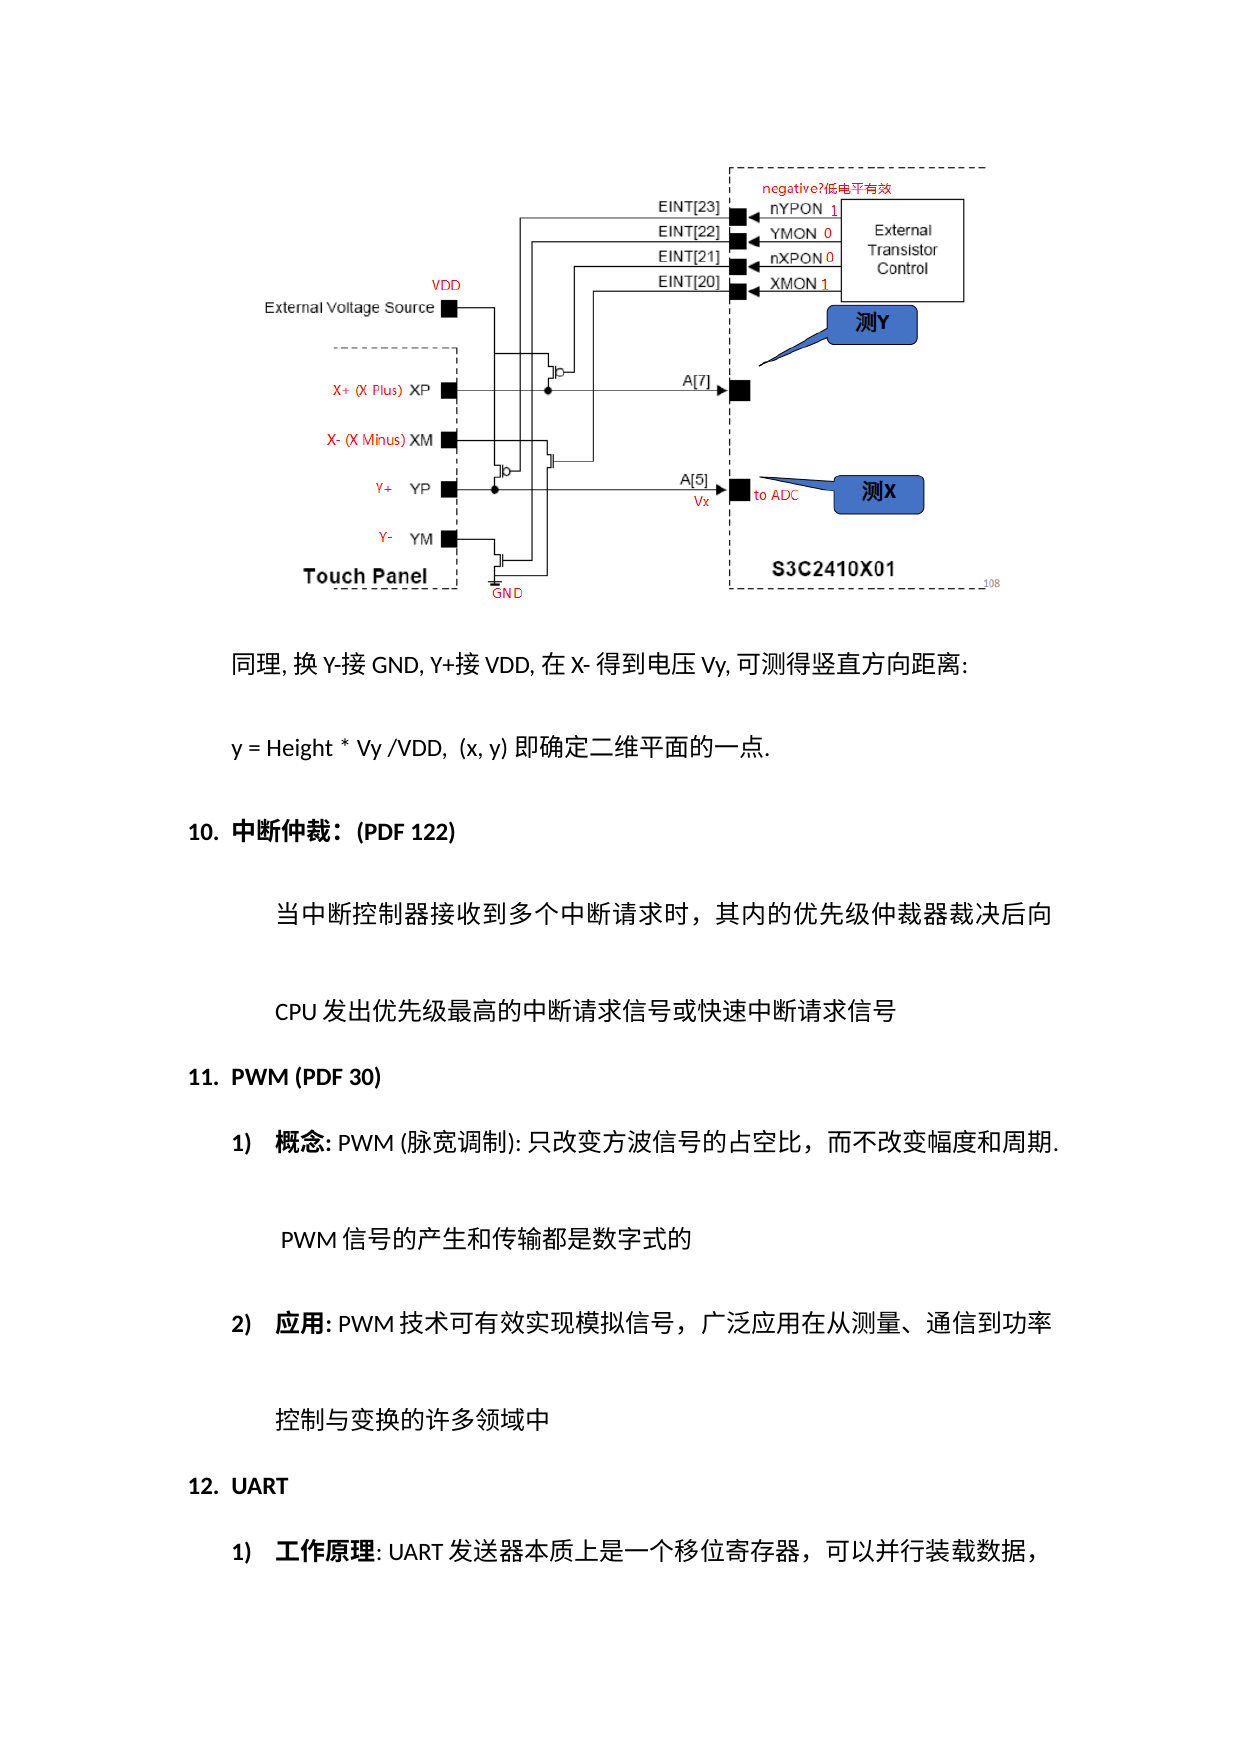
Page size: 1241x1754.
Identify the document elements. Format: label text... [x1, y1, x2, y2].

list 应用: PWM技术可有效实现模拟信号，广泛应用在从测量、通信到功率控制与变换的许多领域中 [231, 1289, 1053, 1451]
list 概念: PWM (脉宽调制): 只改变方波信号的占空比，而不改变幅度和周期. PWM信号的产生和传输都是数字式的 [231, 1108, 1053, 1271]
list 中断仲裁：(PDF 122) [187, 797, 1053, 862]
list UART [187, 1469, 1053, 1502]
list 当中断控制器接收到多个中断请求时，其内的优先级仲裁器裁决后向CPU发出优先级最高的中断请求信号或快速中断请求信号 [275, 880, 1053, 1042]
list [231, 1517, 1053, 1582]
list PWM (PDF 30) [187, 1060, 1053, 1093]
list y = Height * Vy /VDD, (x, y) 即确定二维平面的一点. [231, 713, 1053, 778]
list 同理, 换Y-接GND, Y+接VDD, 在X- 得到电压Vy, 可测得竖直方向距离: [231, 630, 1053, 695]
picture [251, 162, 1033, 605]
